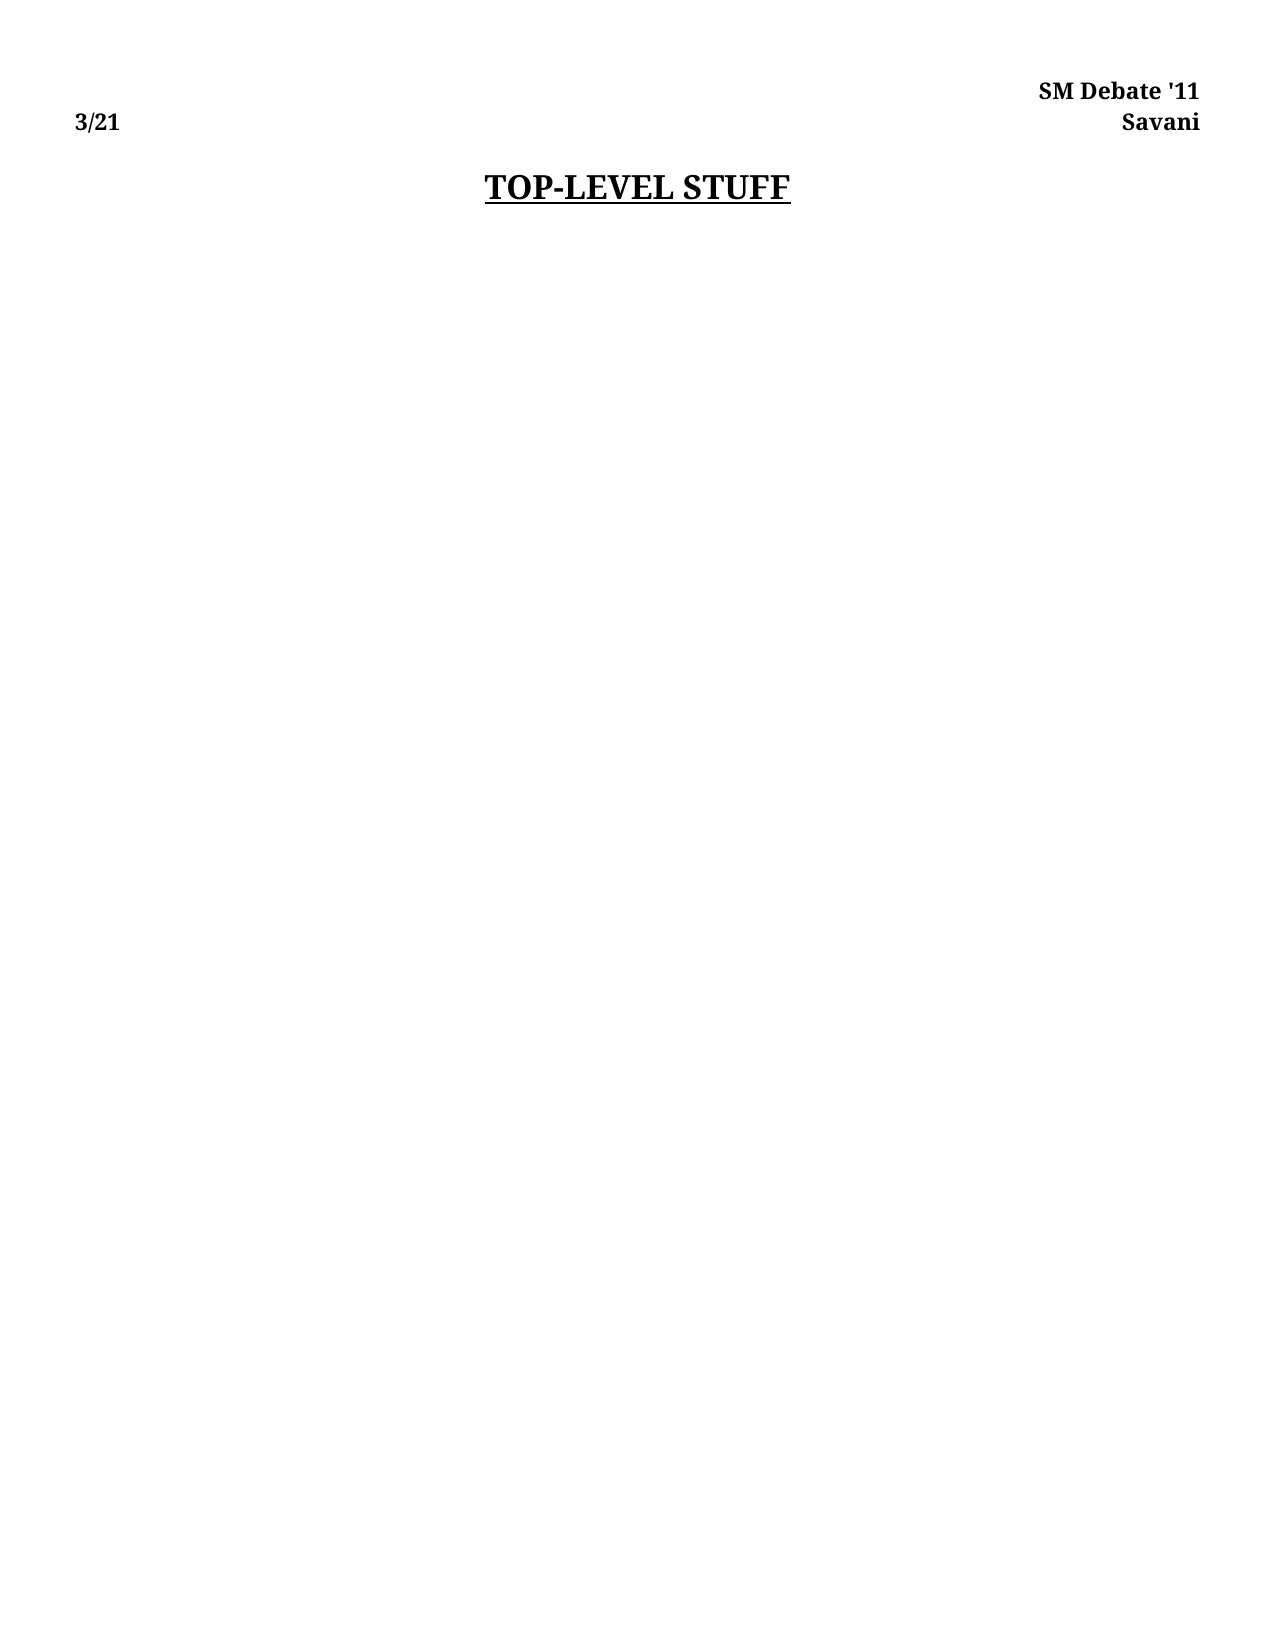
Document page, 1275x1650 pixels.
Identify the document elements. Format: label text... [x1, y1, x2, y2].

text Top-Level Stuff [75, 164, 1200, 209]
